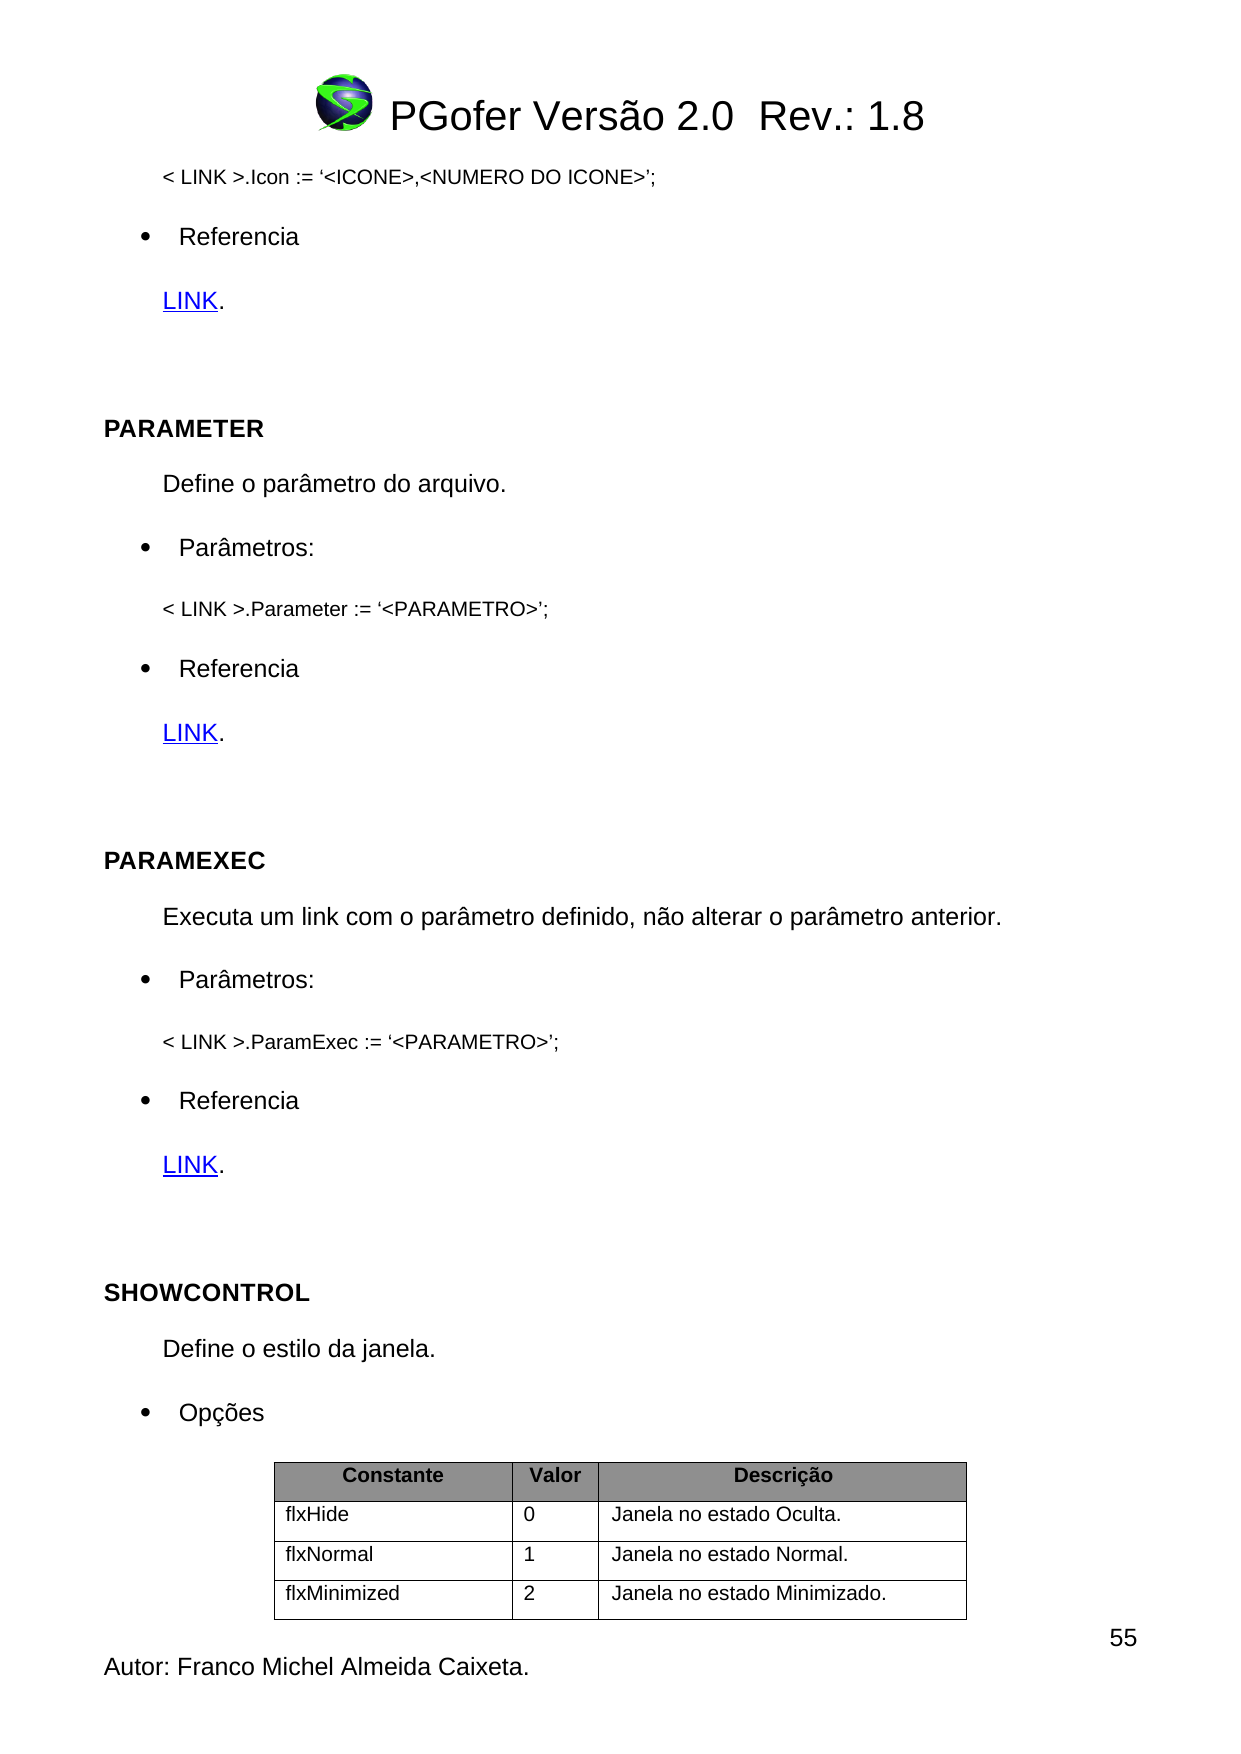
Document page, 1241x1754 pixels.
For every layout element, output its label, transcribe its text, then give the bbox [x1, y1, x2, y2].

table_cell flxMinimized [275, 1581, 512, 1619]
text Executa um link com o parâmetro definido, não alterar o parâmetro anterior. [103, 902, 1137, 930]
table_cell flxHide [275, 1502, 512, 1541]
picture [315, 73, 373, 131]
list Referencia [141, 654, 1137, 683]
text < LINK >.Icon := ‘<ICONE>,<NUMERO DO ICONE>’; [103, 165, 1137, 189]
list Parâmetros: [141, 966, 1137, 994]
table_cell flxNormal [275, 1542, 512, 1580]
text LINK. [103, 1150, 1137, 1179]
subtitle PARAMETER [103, 413, 1137, 442]
list Referencia [141, 1086, 1137, 1115]
text Define o parâmetro do arquivo. [103, 469, 1137, 498]
table_cell Janela no estado Minimizado. [599, 1581, 966, 1619]
text < LINK >.ParamExec := ‘<PARAMETRO>’; [103, 1029, 1137, 1053]
list Parâmetros: [141, 533, 1137, 562]
text Define o estilo da janela. [103, 1334, 1137, 1363]
subtitle PARAMEXEC [103, 846, 1137, 875]
text < LINK >.Parameter := ‘<PARAMETRO>’; [103, 597, 1137, 621]
subtitle SHOWCONTROL [103, 1278, 1137, 1307]
table_cell 0 [513, 1502, 598, 1541]
text LINK. [103, 286, 1137, 314]
table_cell Janela no estado Normal. [599, 1542, 966, 1580]
list Opções [141, 1398, 1137, 1427]
table_header Valor [513, 1463, 598, 1501]
table_header Constante [275, 1463, 512, 1501]
table_cell 1 [513, 1542, 598, 1580]
table_header Descrição [599, 1463, 966, 1501]
table_cell Janela no estado Oculta. [599, 1502, 966, 1541]
list Referencia [141, 222, 1137, 250]
table_cell 2 [513, 1581, 598, 1619]
text LINK. [103, 718, 1137, 747]
